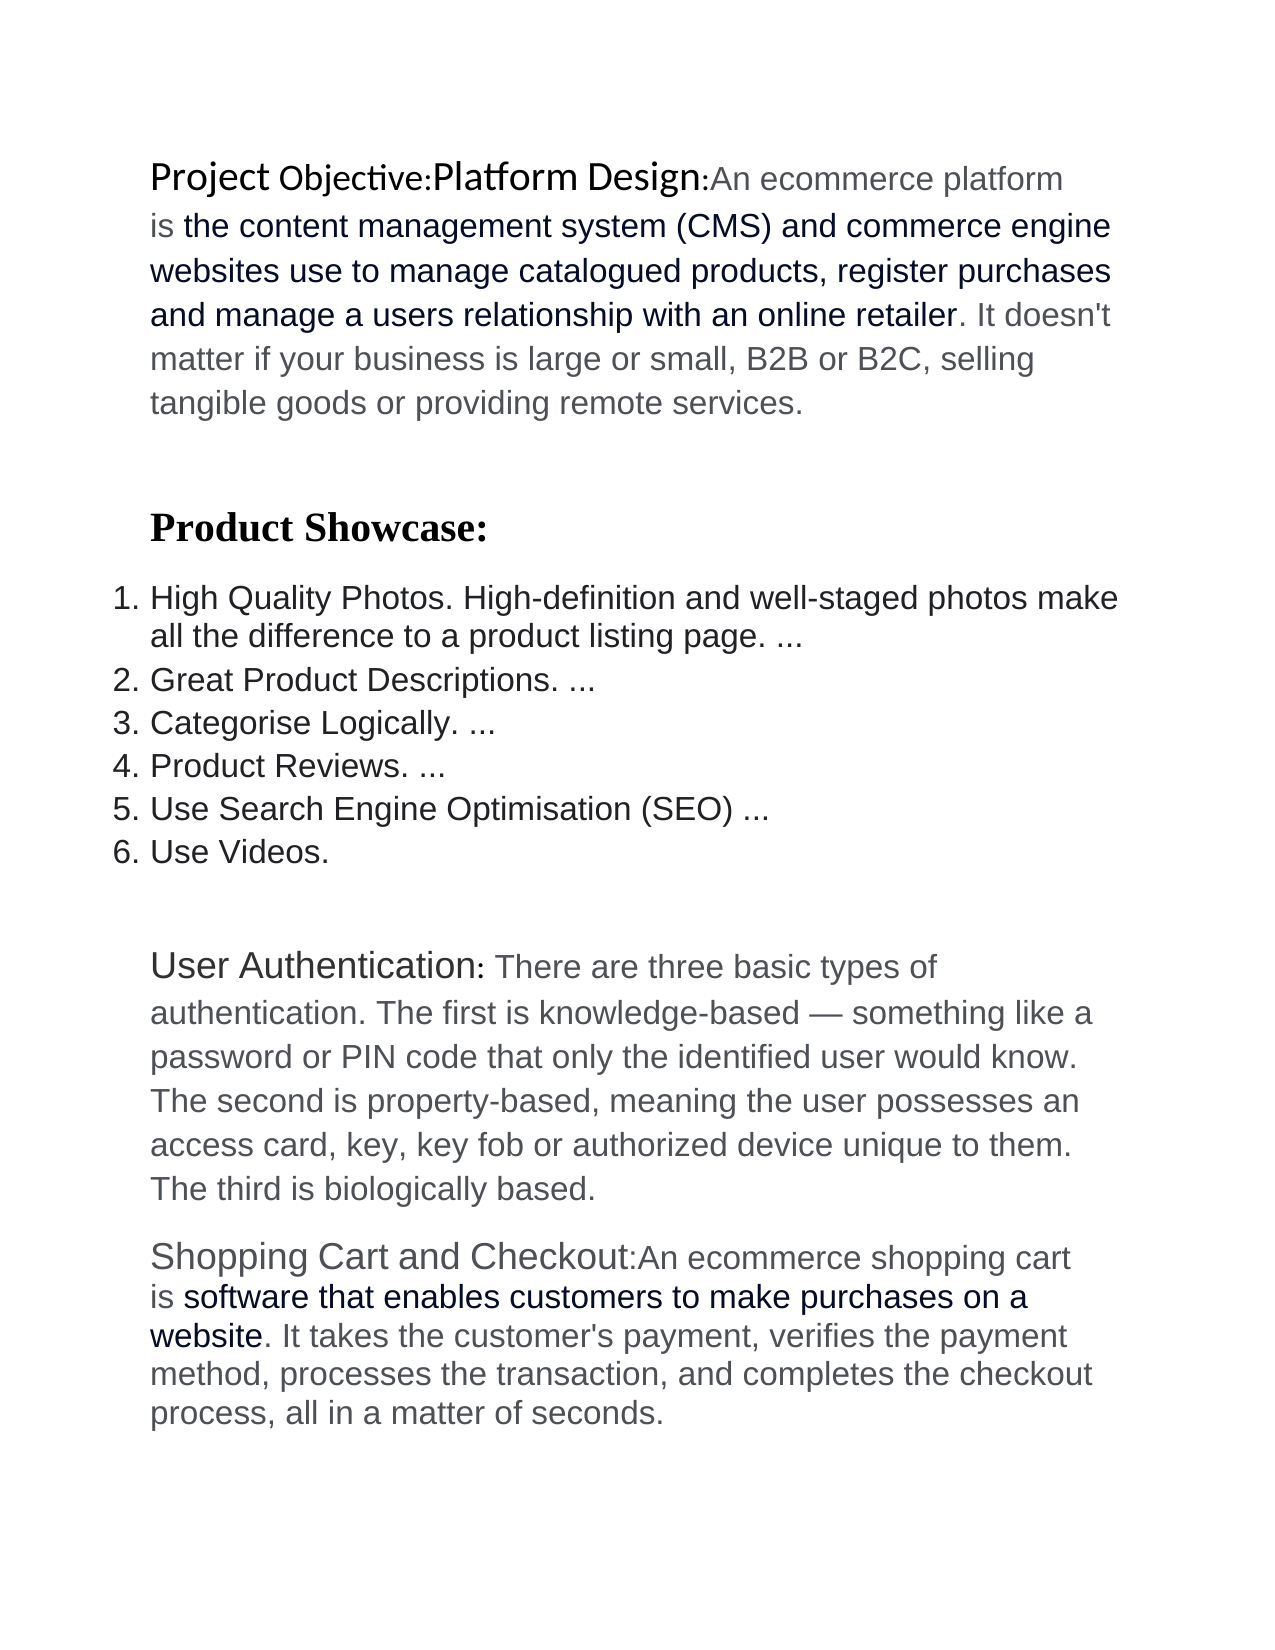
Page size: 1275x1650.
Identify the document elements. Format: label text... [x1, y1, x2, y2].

text User Authentication: There are three basic types of authentication. The first is knowledge-based — something like a password or PIN code that only the identified user would know. The second is property-based, meaning the user possesses an access card, key, key fob or authorized device unique to them. The third is biologically based. [150, 943, 1125, 1208]
list Product Reviews. ... [112, 746, 1125, 784]
list High Quality Photos. High-definition and well-staged photos make all the difference to a product listing page. ... [112, 578, 1125, 655]
list Great Product Descriptions. ... [112, 660, 1125, 698]
list Use Search Engine Optimisation (SEO) ... [112, 789, 1125, 828]
text Shopping Cart and Checkout:An ecommerce shopping cart is software that enables customers to make purchases on a website. It takes the customer's payment, verifies the payment method, processes the transaction, and completes the checkout process, all in a matter of seconds. [150, 1234, 1125, 1431]
text Project Objective:Platform Design:An ecommerce platform is the content management system (CMS) and commerce engine websites use to manage catalogued products, register purchases and manage a users relationship with an online retailer. It doesn't matter if your business is large or small, B2B or B2C, selling tangible goods or providing remote services. [150, 150, 1125, 422]
list Use Videos. [112, 833, 1125, 871]
text Product Showcase: [150, 502, 1125, 550]
list Categorise Logically. ... [112, 703, 1125, 741]
